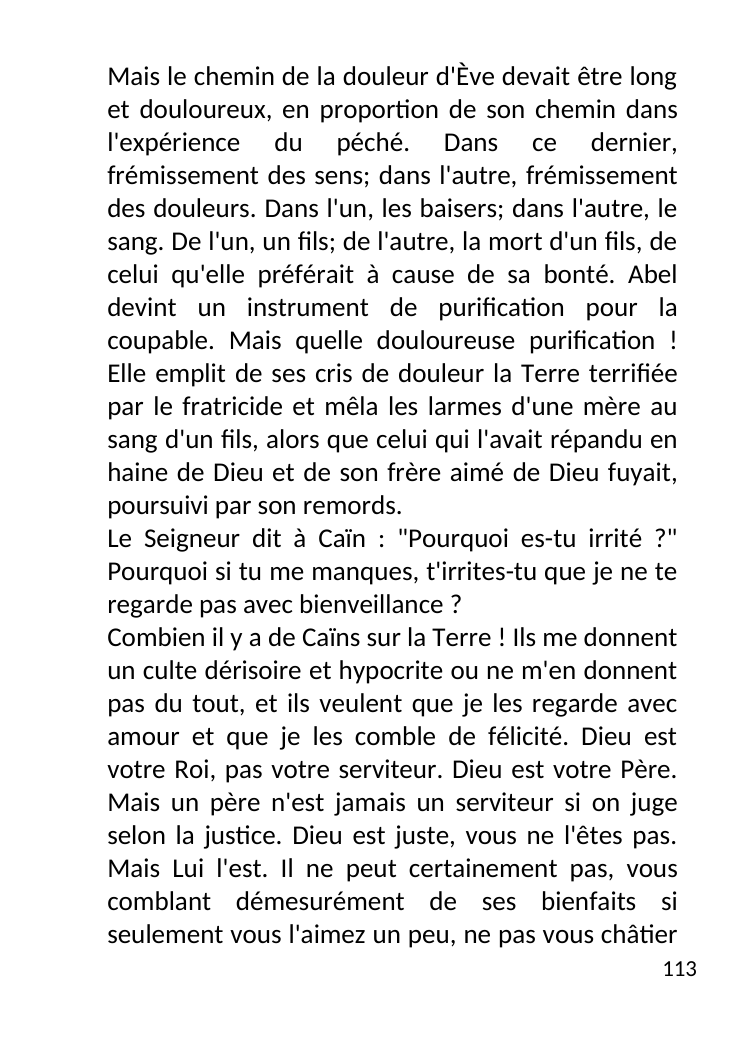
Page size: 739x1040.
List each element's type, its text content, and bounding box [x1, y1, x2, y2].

text Le Seigneur dit à Caïn : "Pourquoi es-tu irrité ?" Pourquoi si tu me manques, t'irrites-tu que je ne te regarde pas avec bienveillance ? [107, 521, 678, 620]
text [107, 620, 678, 951]
text Mais le chemin de la douleur d'Ève devait être long et douloureux, en proportion de son chemin dans l'expérience du péché. Dans ce dernier, frémissement des sens; dans l'autre, frémissement des douleurs. Dans l'un, les baisers; dans l'autre, le sang. De l'un, un fils; de l'autre, la mort d'un fils, de celui qu'elle préférait à cause de sa bonté. Abel devint un instrument de purification pour la coupable. Mais quelle douloureuse purification ! Elle emplit de ses cris de douleur la Terre terrifiée par le fratricide et mêla les larmes d'une mère au sang d'un fils, alors que celui qui l'avait répandu en haine de Dieu et de son frère aimé de Dieu fuyait, poursuivi par son remords. [107, 59, 678, 521]
